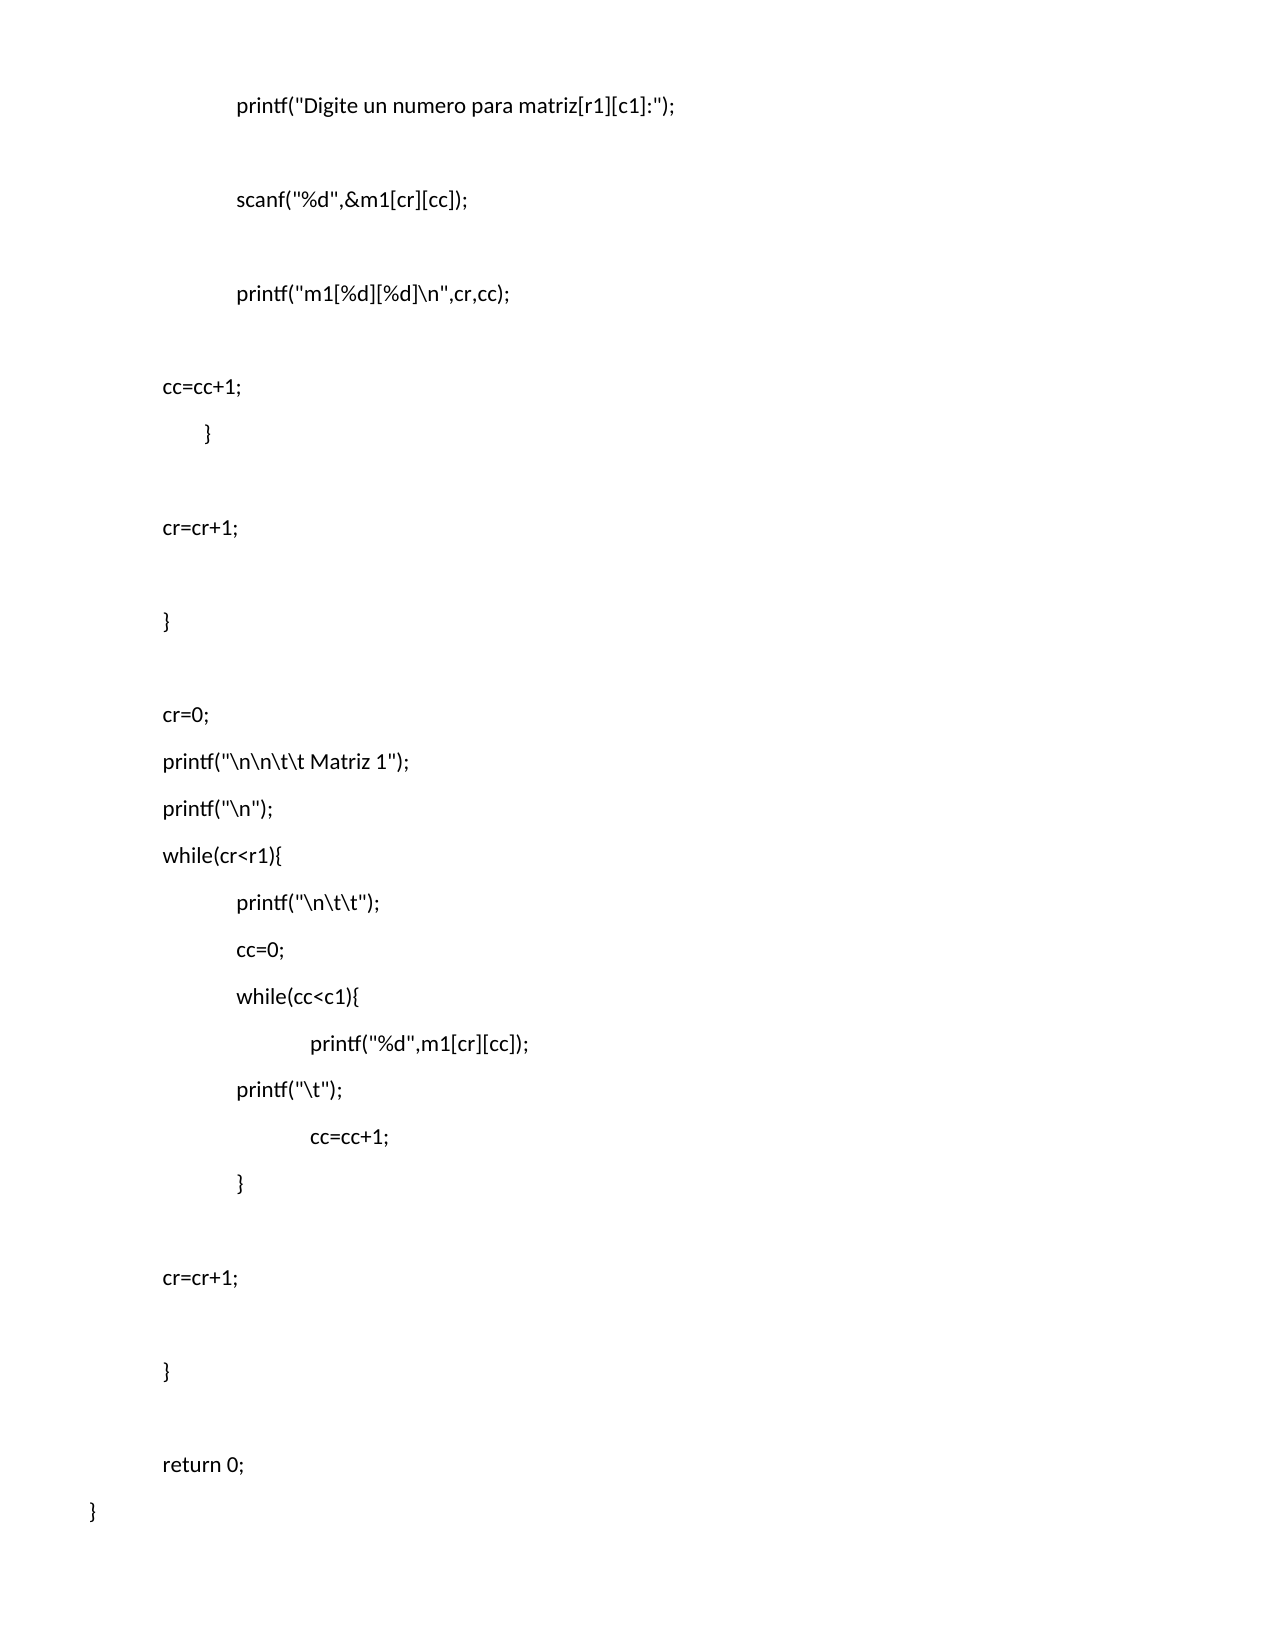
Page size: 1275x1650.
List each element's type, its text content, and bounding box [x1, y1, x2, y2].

text cr=cr+1; [89, 513, 1226, 541]
text cc=0; [89, 935, 1226, 963]
text printf("Digite un numero para matriz[r1][c1]:"); [89, 91, 1226, 119]
text return 0; [89, 1451, 1226, 1479]
text cc=cc+1; [89, 372, 1226, 401]
text } [89, 1357, 1226, 1385]
text printf("\n\n\t\t Matriz 1"); [89, 747, 1226, 776]
text printf("\t"); [89, 1076, 1226, 1104]
text while(cc<c1){ [89, 982, 1226, 1010]
text scanf("%d",&m1[cr][cc]); [89, 185, 1226, 213]
text printf("\n\t\t"); [89, 888, 1226, 916]
text } [89, 1497, 1226, 1526]
text printf("%d",m1[cr][cc]); [89, 1029, 1226, 1057]
text } [89, 1169, 1226, 1197]
text cc=cc+1; [89, 1122, 1226, 1151]
text cr=0; [89, 701, 1226, 729]
text } [89, 607, 1226, 635]
text while(cr<r1){ [89, 841, 1226, 869]
text printf("\n"); [89, 794, 1226, 822]
text printf("m1[%d][%d]\n",cr,cc); [89, 279, 1226, 307]
text cr=cr+1; [89, 1263, 1226, 1291]
text } [89, 419, 1226, 447]
